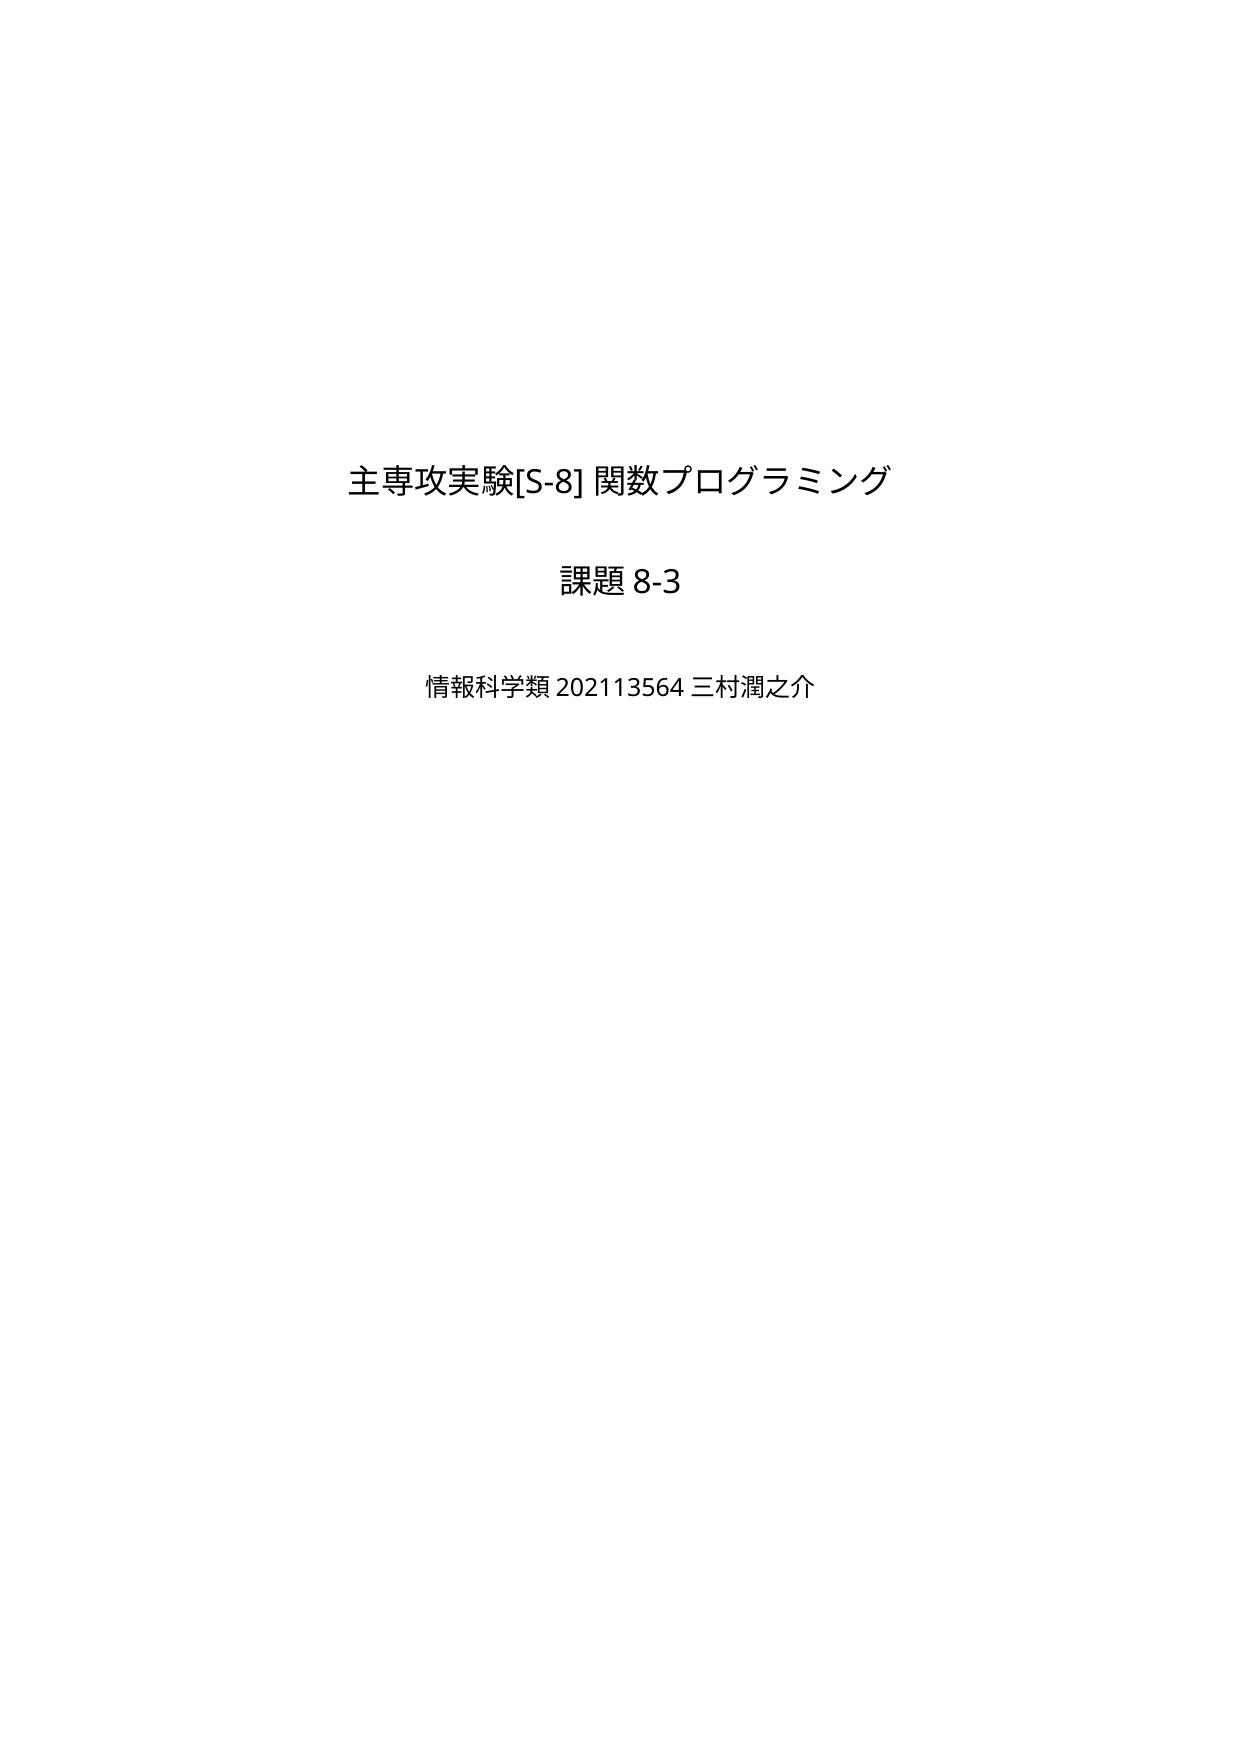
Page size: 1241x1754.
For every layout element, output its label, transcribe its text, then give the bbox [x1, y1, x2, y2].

title 課題8-3 [177, 542, 1063, 617]
subtitle 情報科学類 202113564 三村潤之介 [177, 667, 1063, 704]
title 主専攻実験[S-8] 関数プログラミング [177, 442, 1063, 517]
